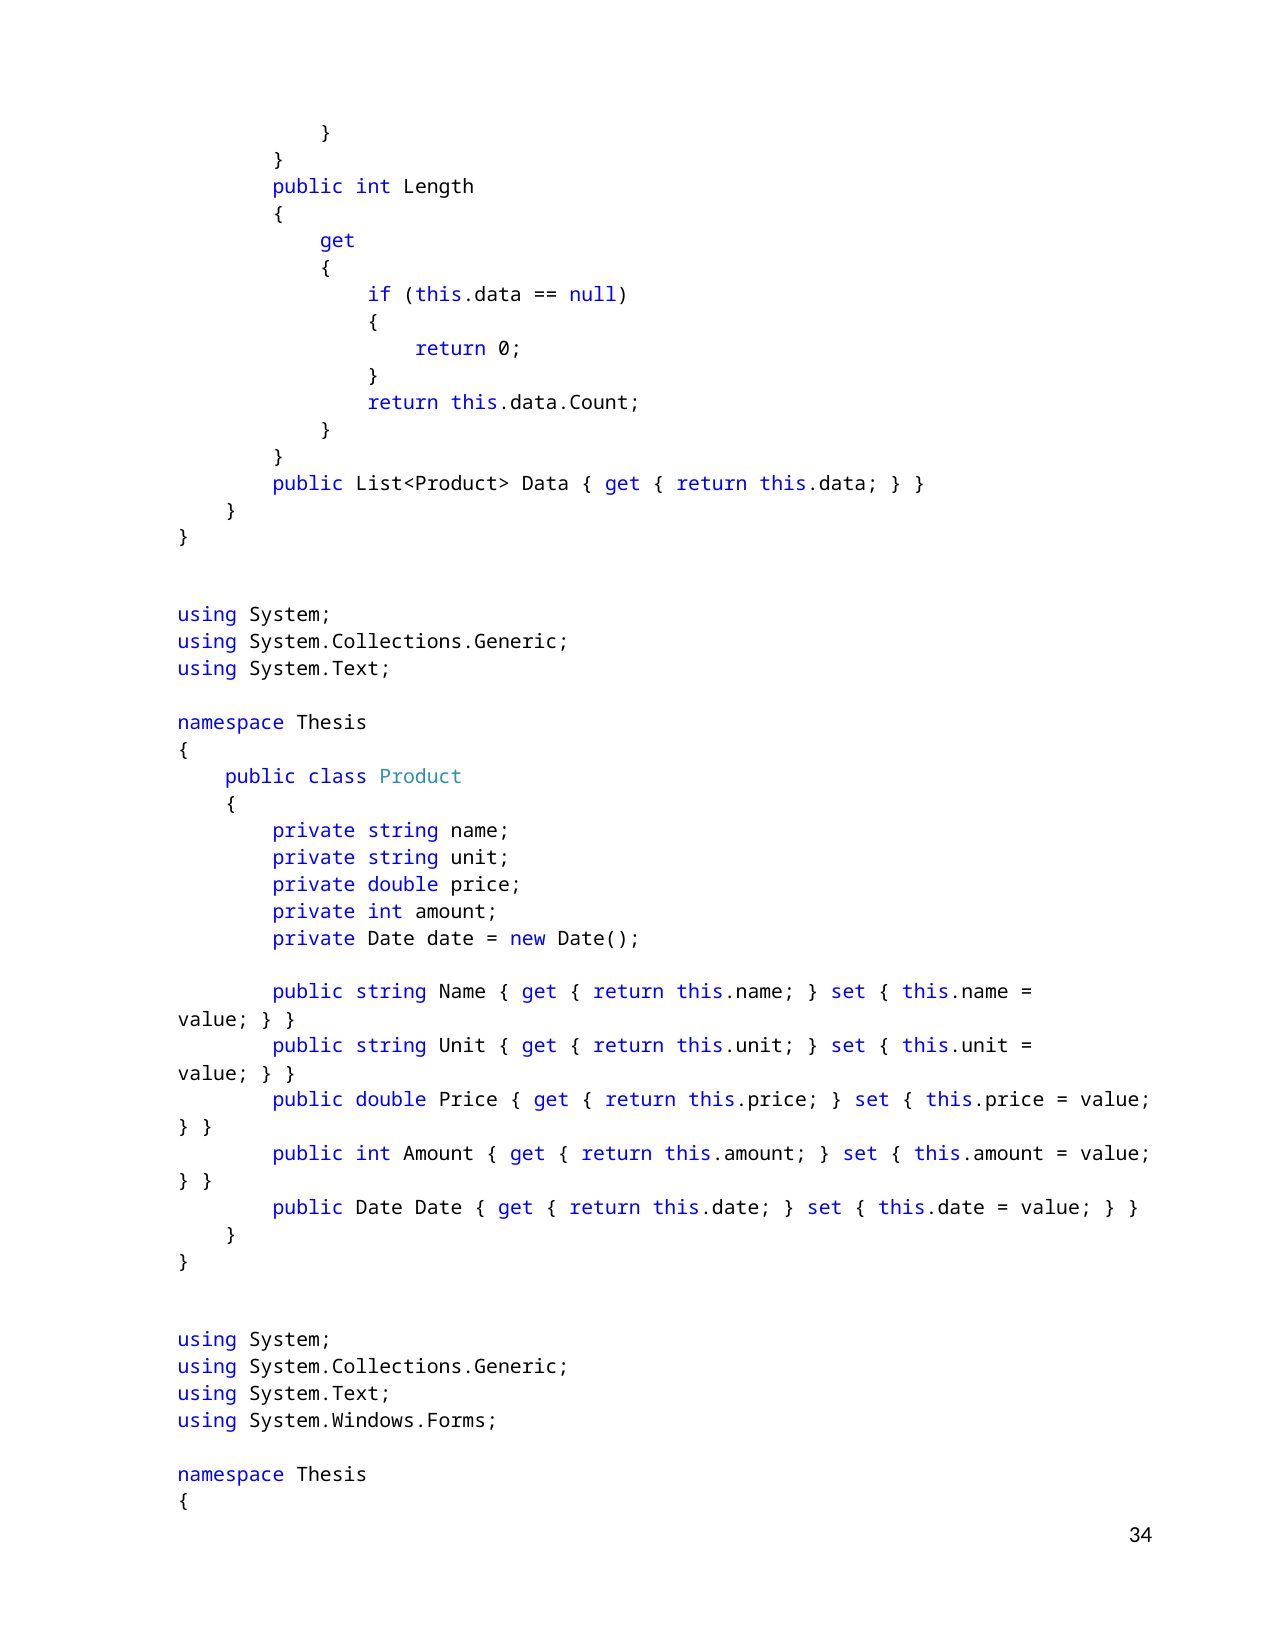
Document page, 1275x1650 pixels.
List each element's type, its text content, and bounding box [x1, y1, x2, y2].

text get [177, 226, 1152, 253]
text public int Amount { get { return this.amount; } set { this.amount = value; } } [177, 1140, 1152, 1194]
text public string Name { get { return this.name; } set { this.name = value; } } [177, 978, 1152, 1032]
text private int amount; [177, 897, 1152, 924]
text using System.Windows.Forms; [177, 1406, 1152, 1433]
text public double Price { get { return this.price; } set { this.price = value; } } [177, 1086, 1152, 1140]
text } [177, 118, 1152, 145]
text using System.Collections.Generic; [177, 1352, 1152, 1379]
text } [177, 145, 1152, 172]
text private double price; [177, 870, 1152, 897]
text return this.data.Count; [177, 388, 1152, 415]
text private string unit; [177, 843, 1152, 870]
text { [177, 307, 1152, 334]
text } [177, 523, 1152, 550]
text using System; [177, 600, 1152, 627]
text using System.Text; [177, 1379, 1152, 1406]
text return 0; [177, 334, 1152, 361]
text public Date Date { get { return this.date; } set { this.date = value; } } [177, 1194, 1152, 1221]
text } [177, 415, 1152, 442]
text { [177, 199, 1152, 226]
text namespace Thesis [177, 708, 1152, 735]
text public List<Product> Data { get { return this.data; } } [177, 469, 1152, 496]
text private Date date = new Date(); [177, 924, 1152, 951]
text private string name; [177, 816, 1152, 843]
text { [177, 1487, 1152, 1514]
text namespace Thesis [177, 1460, 1152, 1487]
text if (this.data == null) [177, 280, 1152, 307]
text } [177, 361, 1152, 388]
text using System; [177, 1325, 1152, 1352]
text { [177, 735, 1152, 762]
text { [177, 789, 1152, 816]
text } [177, 496, 1152, 523]
text using System.Text; [177, 654, 1152, 681]
text using System.Collections.Generic; [177, 627, 1152, 654]
text } [177, 442, 1152, 469]
text } [177, 1221, 1152, 1248]
text { [177, 253, 1152, 280]
text public int Length [177, 172, 1152, 199]
text public class Product [177, 762, 1152, 789]
text public string Unit { get { return this.unit; } set { this.unit = value; } } [177, 1032, 1152, 1086]
text } [177, 1248, 1152, 1274]
